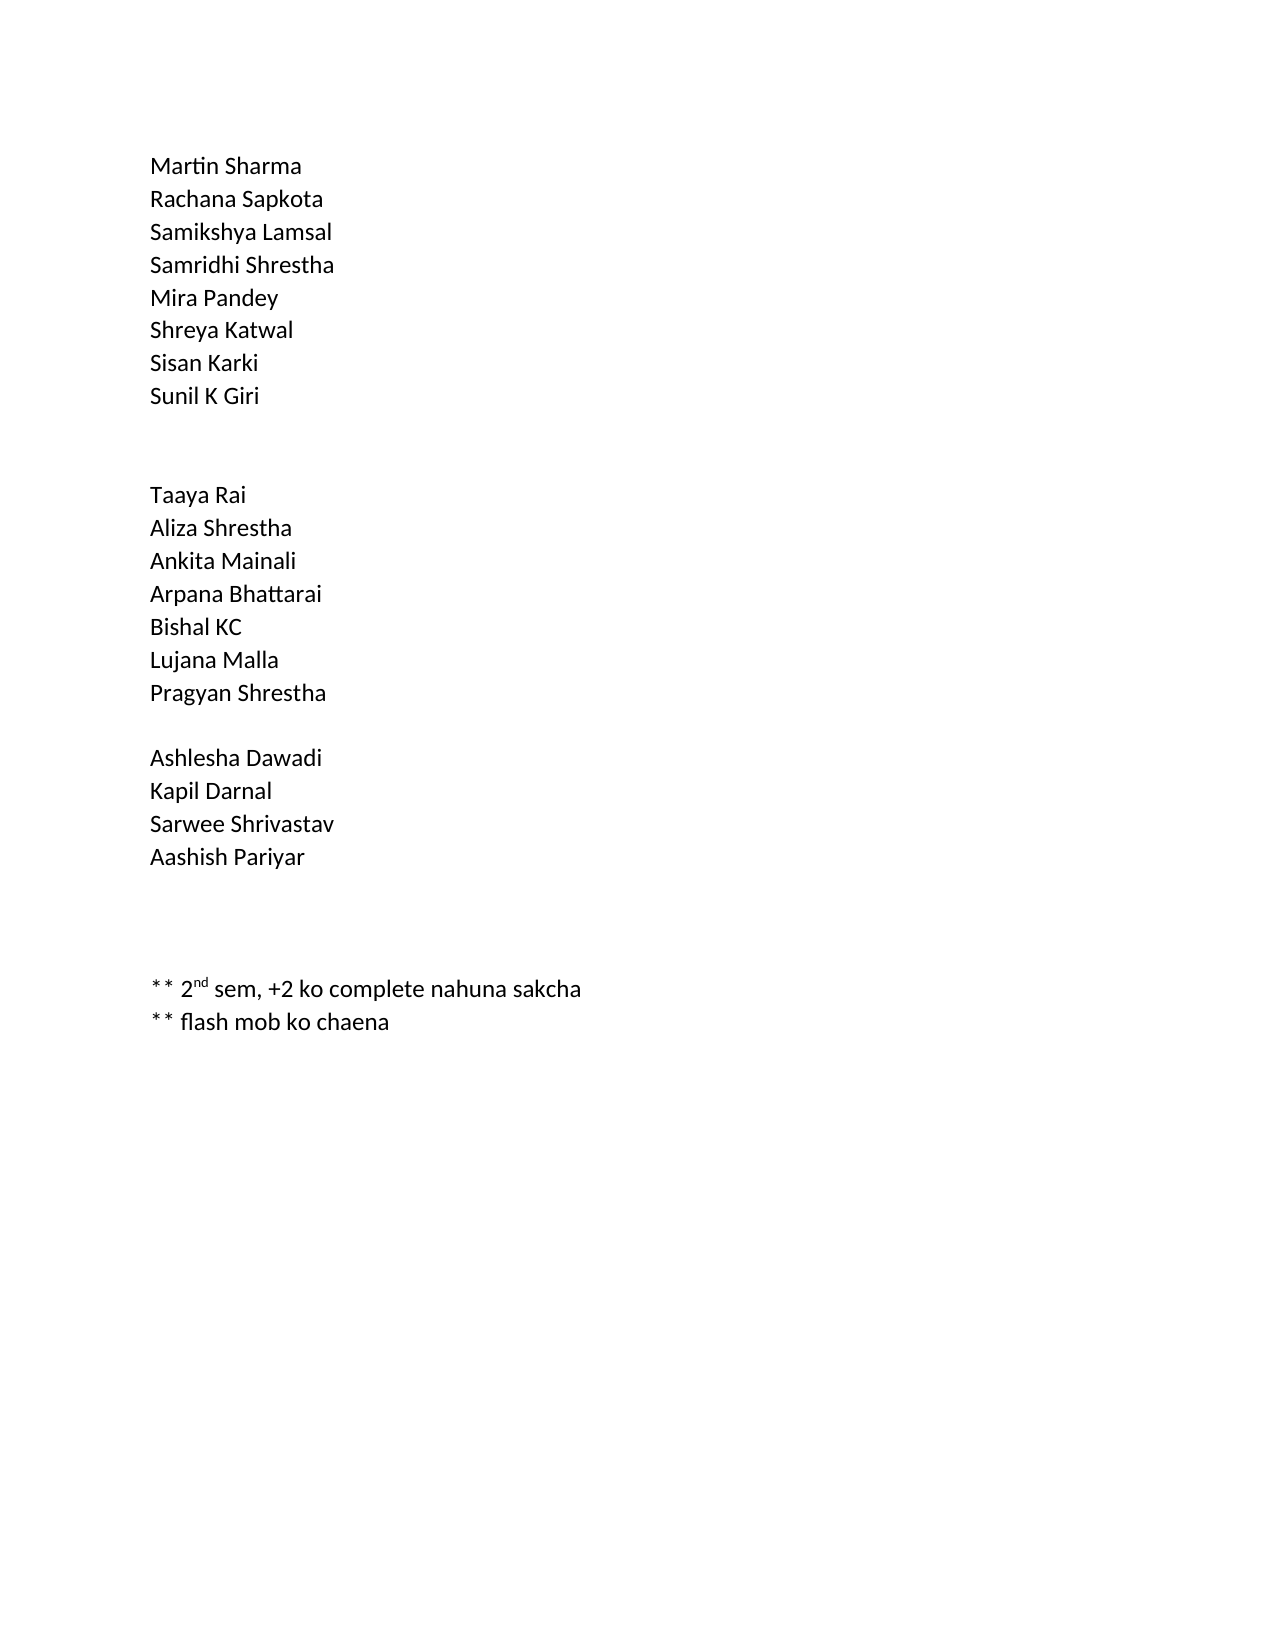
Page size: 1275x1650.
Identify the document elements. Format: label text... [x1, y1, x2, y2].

text Lujana Malla [150, 644, 1125, 674]
text Ashlesha Dawadi [150, 742, 1125, 773]
text Bishal KC [150, 611, 1125, 641]
text Pragyan Shrestha [150, 677, 1125, 707]
text Samridhi Shrestha [150, 249, 1125, 279]
text Ankita Mainali [150, 545, 1125, 576]
text Shreya Katwal [150, 314, 1125, 345]
text Martin Sharma [150, 150, 1125, 181]
text Sunil K Giri [150, 380, 1125, 411]
text Samikshya Lamsal [150, 216, 1125, 246]
text Kapil Darnal [150, 775, 1125, 806]
text Sisan Karki [150, 347, 1125, 378]
text Sarwee Shrivastav [150, 808, 1125, 839]
text Aliza Shrestha [150, 512, 1125, 543]
text Mira Pandey [150, 282, 1125, 312]
text Arpana Bhattarai [150, 578, 1125, 608]
text Aashish Pariyar [150, 841, 1125, 872]
text ** flash mob ko chaena [150, 1006, 1125, 1036]
text Taaya Rai [150, 479, 1125, 510]
text ** 2nd sem, +2 ko complete nahuna sakcha [150, 973, 1125, 1003]
text Rachana Sapkota [150, 183, 1125, 213]
